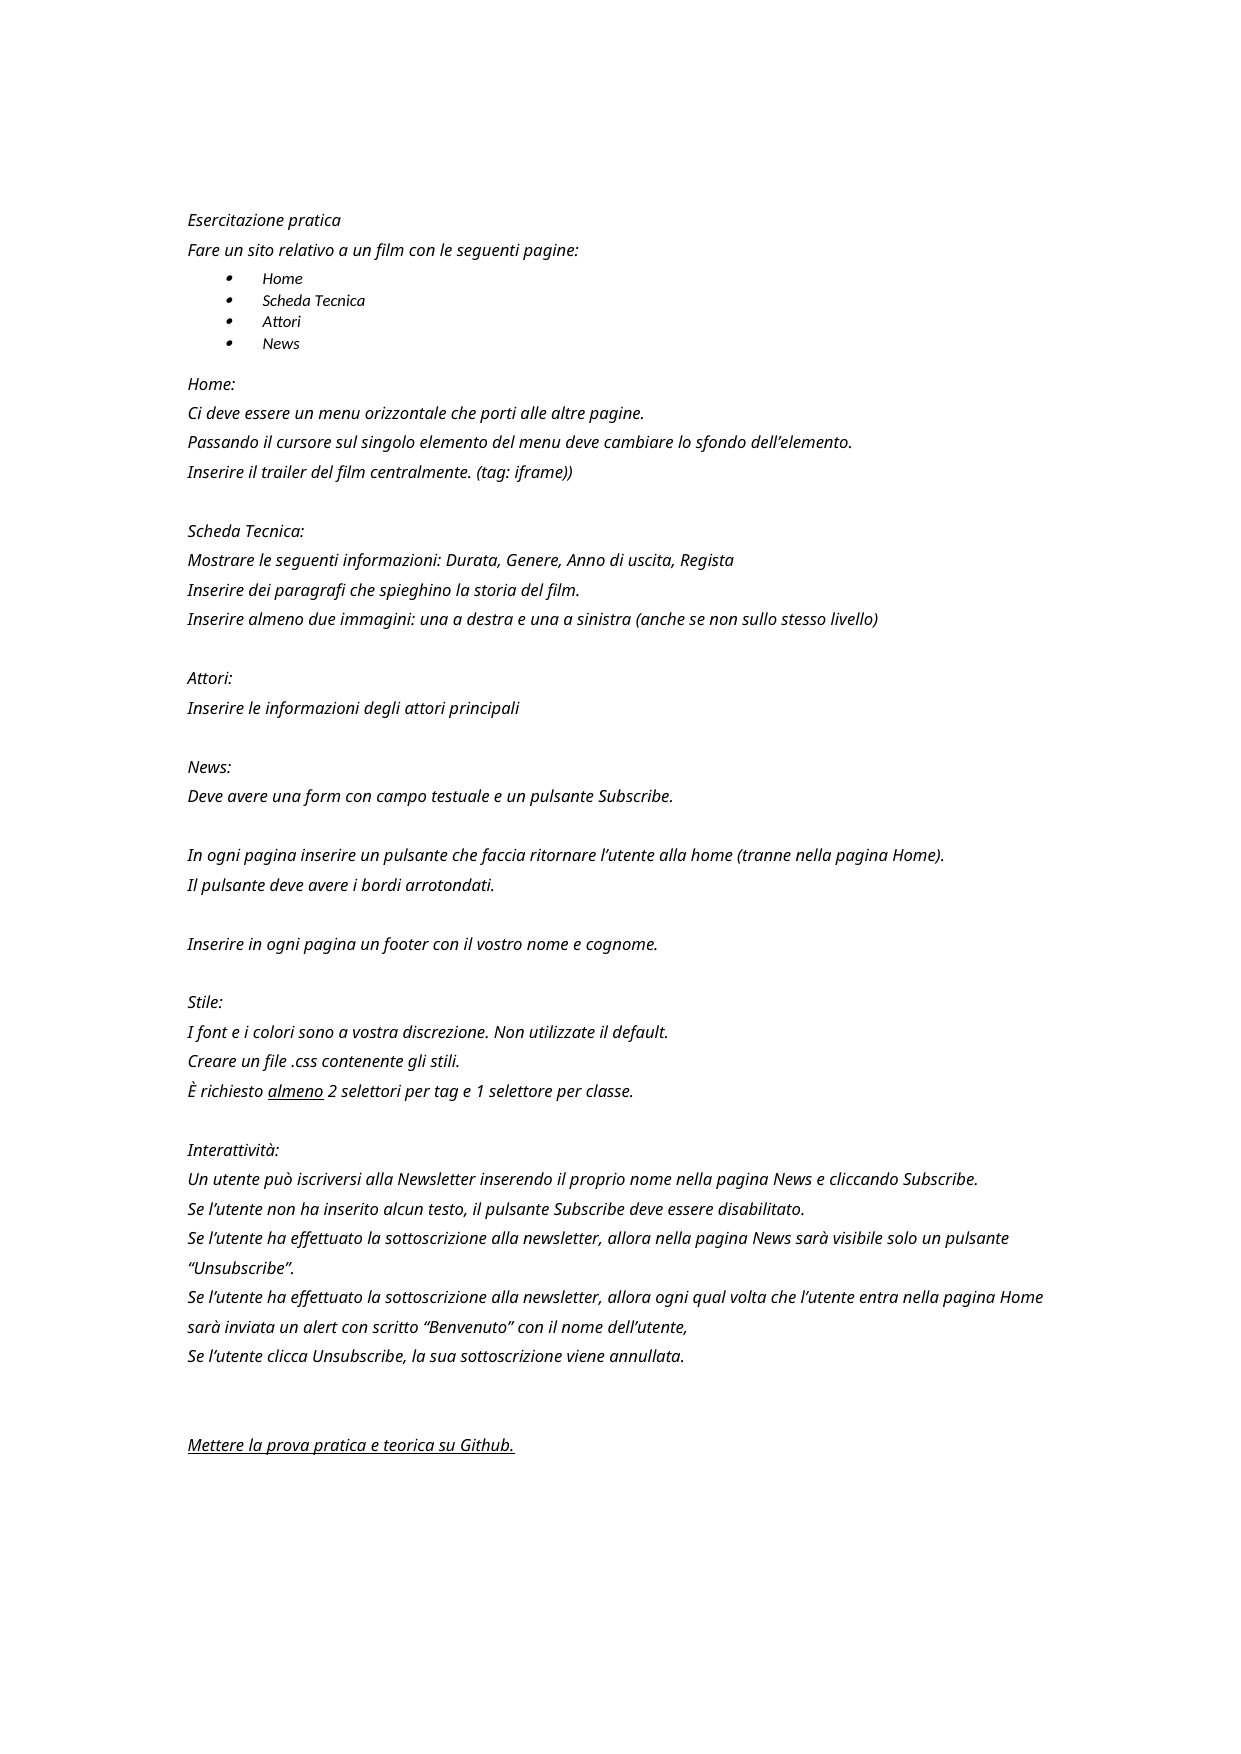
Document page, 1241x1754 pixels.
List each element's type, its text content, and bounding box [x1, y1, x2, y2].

list Attori [225, 312, 1053, 332]
list Scheda Tecnica [225, 290, 1053, 310]
text Ci deve essere un menu orizzontale che porti alle altre pagine. [187, 402, 1053, 424]
text News: [187, 755, 1053, 778]
text Deve avere una form con campo testuale e un pulsante Subscribe. [187, 785, 1053, 807]
text Mettere la prova pratica e teorica su Github. [187, 1433, 1053, 1456]
text Esercitazione pratica [187, 209, 1053, 232]
text Inserire le informazioni degli attori principali [187, 696, 1053, 719]
text Un utente può iscriversi alla Newsletter inserendo il proprio nome nella pagina News e cliccando Subscribe. [187, 1168, 1053, 1191]
text In ogni pagina inserire un pulsante che faccia ritornare l’utente alla home (tranne nella pagina Home). [187, 844, 1053, 866]
text Se l’utente non ha inserito alcun testo, il pulsante Subscribe deve essere disabilitato. [187, 1197, 1053, 1220]
text Attori: [187, 667, 1053, 689]
text Inserire in ogni pagina un footer con il vostro nome e cognome. [187, 932, 1053, 955]
text Se l’utente ha effettuato la sottoscrizione alla newsletter, allora ogni qual volta che l’utente entra nella pagina Home sarà inviata un alert con scritto “Benvenuto” con il nome dell’utente, [187, 1286, 1053, 1338]
text Creare un file .css contenente gli stili. [187, 1050, 1053, 1073]
text Se l’utente clicca Unsubscribe, la sua sottoscrizione viene annullata. [187, 1345, 1053, 1368]
text Inserire almeno due immagini: una a destra e una a sinistra (anche se non sullo stesso livello) [187, 608, 1053, 631]
text Il pulsante deve avere i bordi arrotondati. [187, 873, 1053, 896]
text Mostrare le seguenti informazioni: Durata, Genere, Anno di uscita, Regista [187, 549, 1053, 572]
text Home: [187, 372, 1053, 395]
text Se l’utente ha effettuato la sottoscrizione alla newsletter, allora nella pagina News sarà visibile solo un pulsante “Unsubscribe”. [187, 1227, 1053, 1279]
text È richiesto almeno 2 selettori per tag e 1 selettore per classe. [187, 1079, 1053, 1102]
text Fare un sito relativo a un film con le seguenti pagine: [187, 238, 1053, 261]
list Home [225, 268, 1053, 288]
list News [225, 333, 1053, 354]
text Stile: [187, 991, 1053, 1014]
text Inserire dei paragrafi che spieghino la storia del film. [187, 578, 1053, 601]
text Inserire il trailer del film centralmente. (tag: iframe)) [187, 461, 1053, 483]
text I font e i colori sono a vostra discrezione. Non utilizzate il default. [187, 1021, 1053, 1043]
text Interattività: [187, 1138, 1053, 1161]
text Scheda Tecnica: [187, 519, 1053, 542]
text Passando il cursore sul singolo elemento del menu deve cambiare lo sfondo dell’elemento. [187, 431, 1053, 454]
